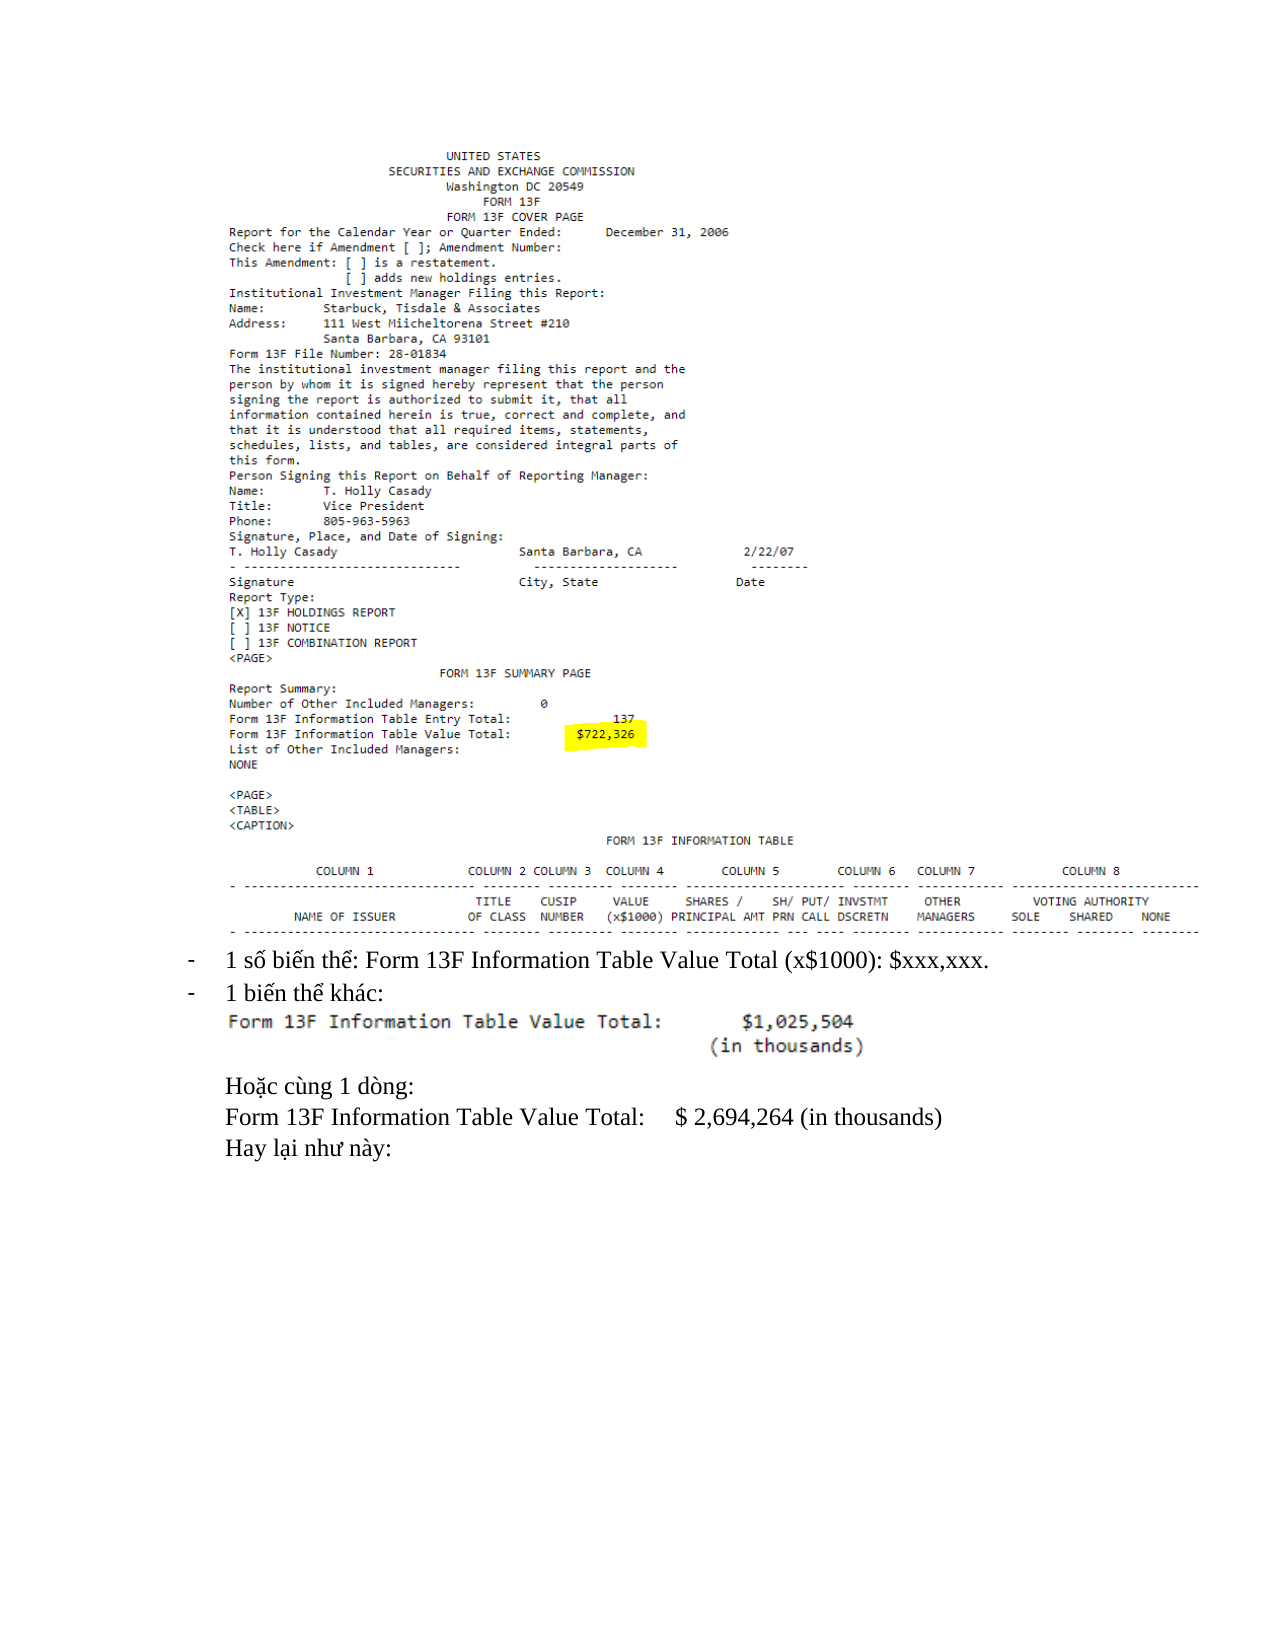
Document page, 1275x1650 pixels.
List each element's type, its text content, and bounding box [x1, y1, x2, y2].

picture [225, 1009, 874, 1070]
list Hay lại như này: [225, 1133, 1125, 1162]
list 1 biến thể khác: [187, 977, 1125, 1007]
list 1 số biến thể: Form 13F Information Table Value Total (x$1000): $xxx,xxx. [187, 944, 1125, 974]
list Form 13F Information Table Value Total: $ 2,694,264 (in thousands) [225, 1102, 1125, 1131]
list Hoặc cùng 1 dòng: [225, 1071, 1125, 1100]
picture [225, 150, 1200, 942]
